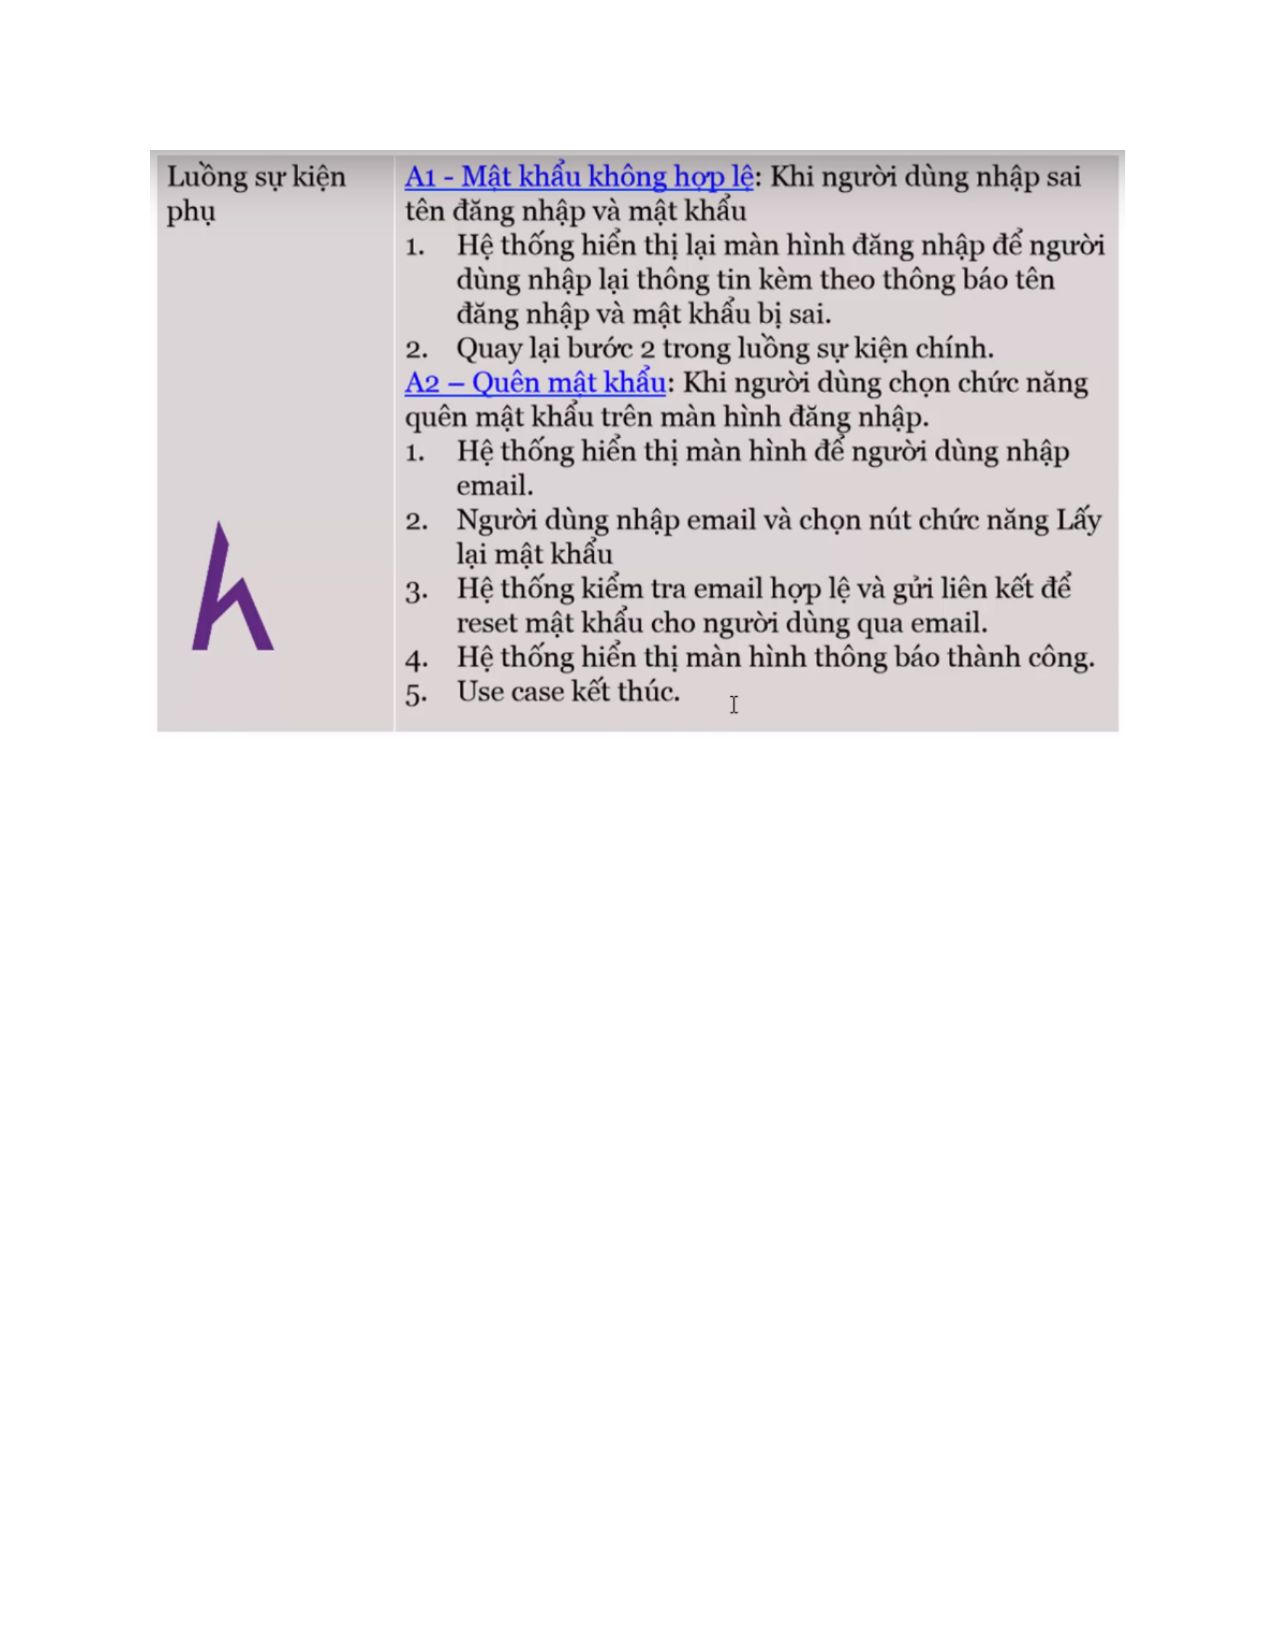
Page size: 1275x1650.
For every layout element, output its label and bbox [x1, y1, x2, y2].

picture [150, 150, 1125, 738]
